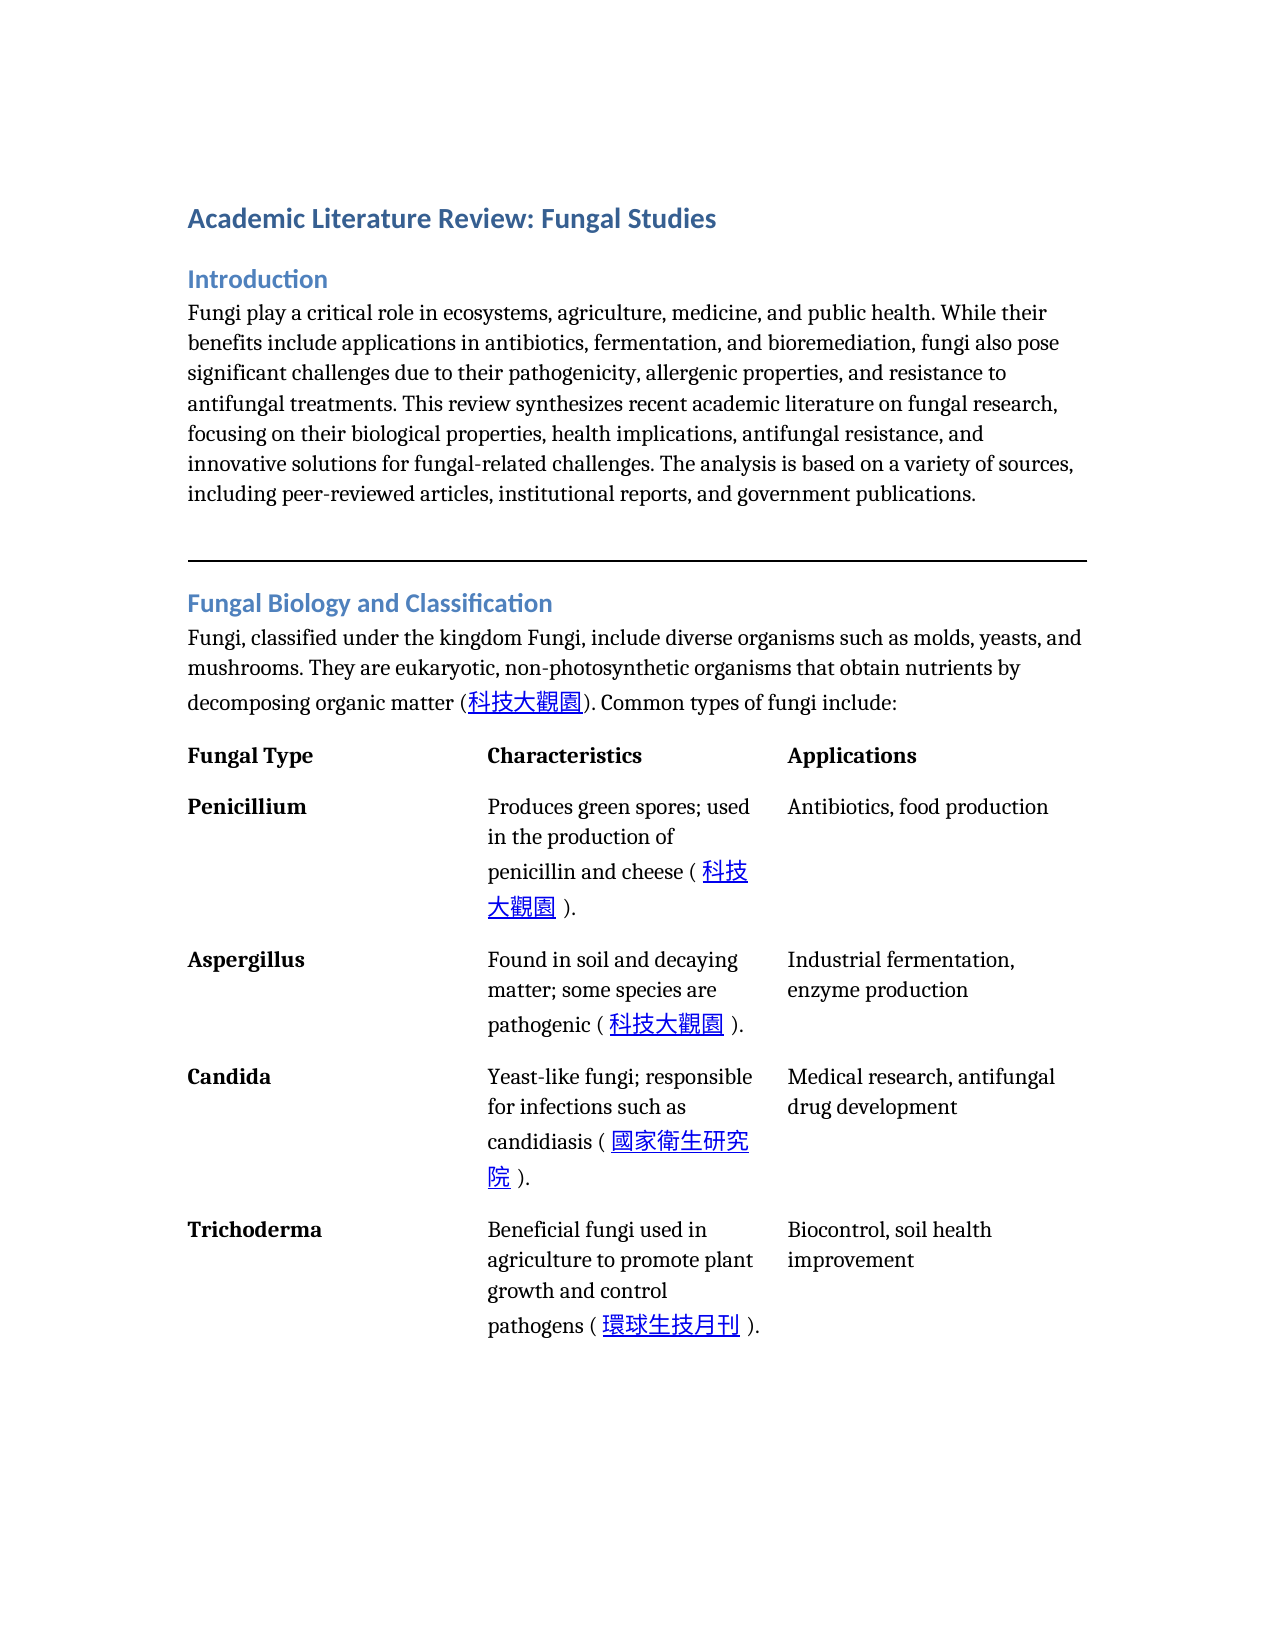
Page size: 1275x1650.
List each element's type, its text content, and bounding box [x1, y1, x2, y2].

text Fungi play a critical role in ecosystems, agriculture, medicine, and public health. While their benefits include applications in antibiotics, fermentation, and bioremediation, fungi also pose significant challenges due to their pathogenicity, allergenic properties, and resistance to antifungal treatments. This review synthesizes recent academic literature on fungal research, focusing on their biological properties, health implications, antifungal resistance, and innovative solutions for fungal-related challenges. The analysis is based on a variety of sources, including peer-reviewed articles, institutional reports, and government publications. [187, 300, 1087, 507]
subtitle Fungal Biology and Classification [187, 587, 1087, 620]
table_header Fungal Type [176, 743, 476, 794]
table_cell Trichoderma [176, 1217, 476, 1364]
table_cell Biocontrol, soil health improvement [776, 1217, 1076, 1364]
subtitle Introduction [187, 262, 1087, 295]
table_cell Antibiotics, food production [776, 794, 1076, 947]
subtitle Academic Literature Review: Fungal Studies [187, 200, 1087, 236]
table_cell Candida [176, 1064, 476, 1217]
table_cell Penicillium [176, 794, 476, 947]
table_header Characteristics [476, 743, 776, 794]
table_cell Yeast-like fungi; responsible for infections such as candidiasis ( 國家衛生研究院 ). [476, 1064, 776, 1217]
text Fungi, classified under the kingdom Fungi, include diverse organisms such as molds, yeasts, and mushrooms. They are eukaryotic, non-photosynthetic organisms that obtain nutrients by decomposing organic matter (科技大觀園). Common types of fungi include: [187, 624, 1087, 717]
table_cell Industrial fermentation, enzyme production [776, 947, 1076, 1064]
table_cell Found in soil and decaying matter; some species are pathogenic ( 科技大觀園 ). [476, 947, 776, 1064]
table_cell Medical research, antifungal drug development [776, 1064, 1076, 1217]
table_cell Beneficial fungi used in agriculture to promote plant growth and control pathogens ( 環球生技月刊 ). [476, 1217, 776, 1364]
table_header Applications [776, 743, 1076, 794]
table_cell Aspergillus [176, 947, 476, 1064]
table_cell Produces green spores; used in the production of penicillin and cheese ( 科技大觀園 ). [476, 794, 776, 947]
